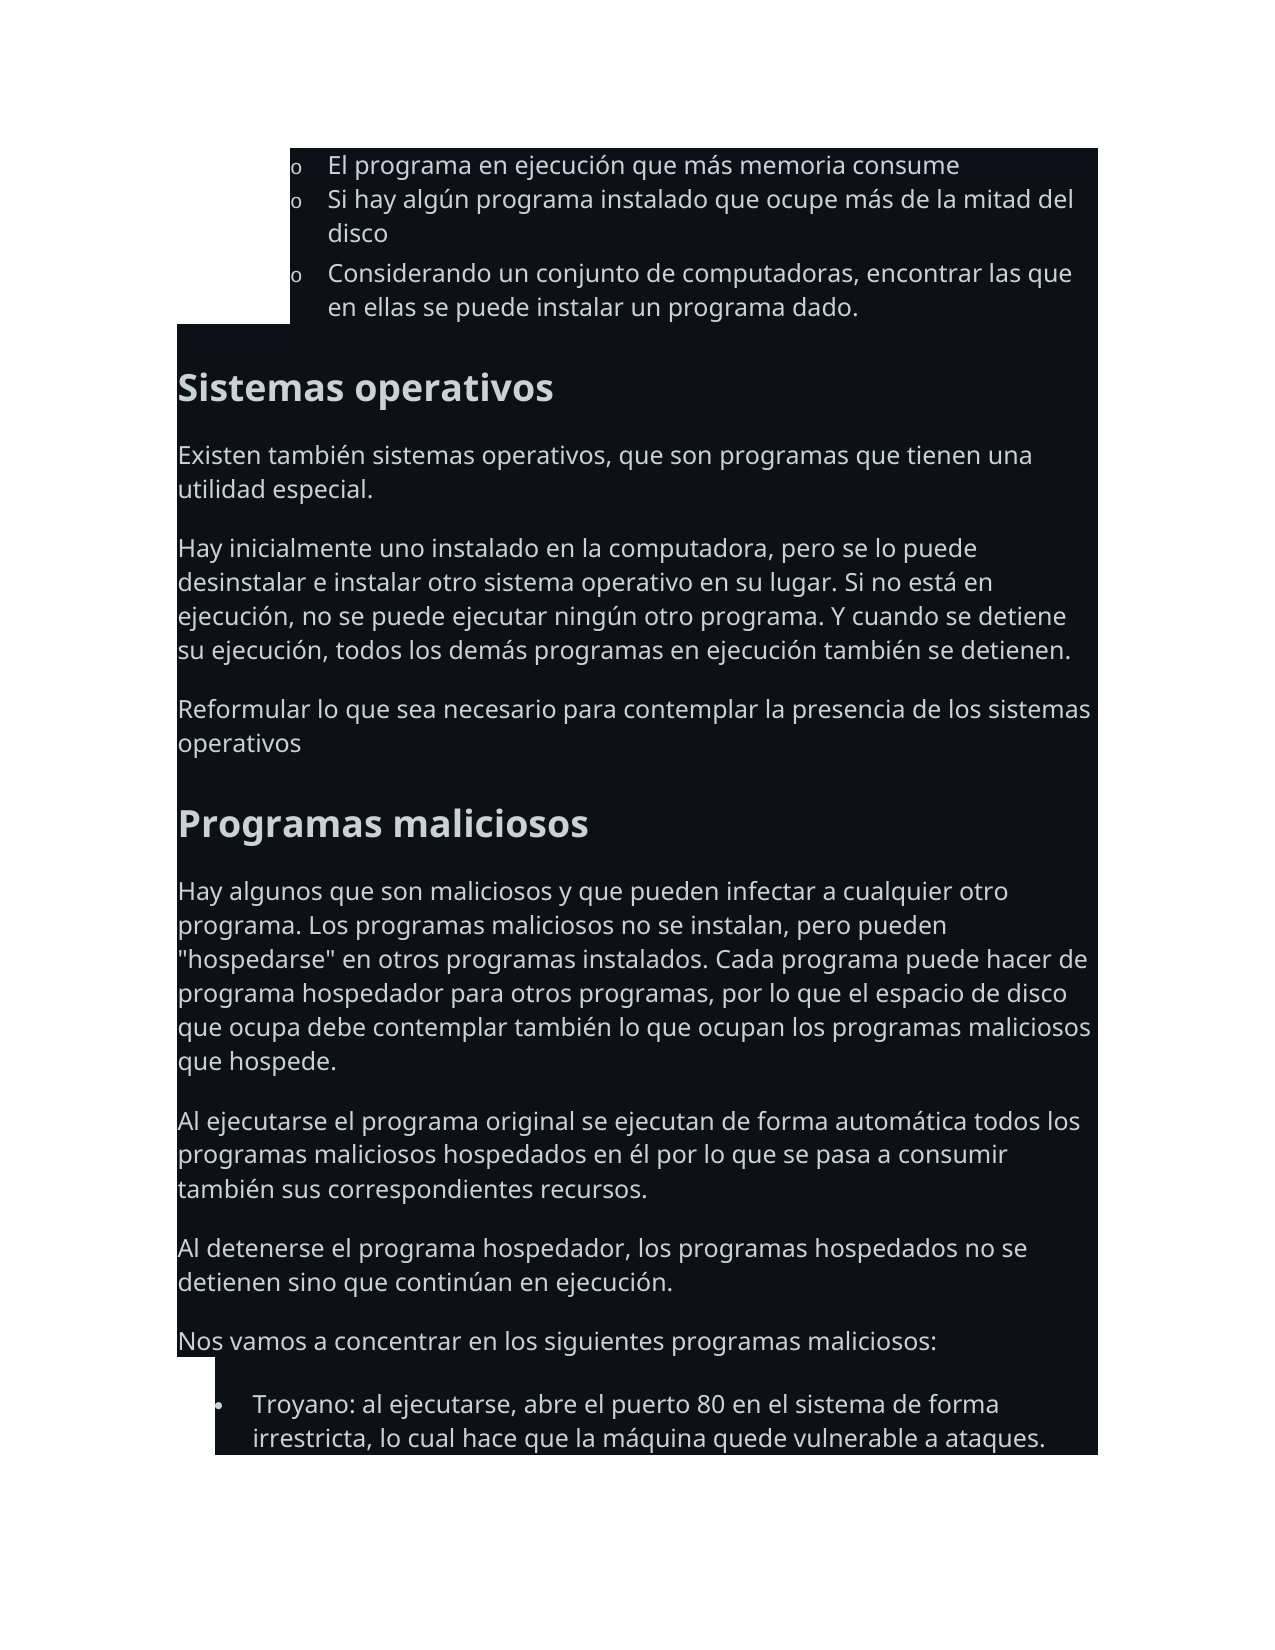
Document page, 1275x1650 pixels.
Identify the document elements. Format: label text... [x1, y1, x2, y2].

text Al detenerse el programa hospedador, los programas hospedados no se detienen sino que continúan en ejecución. [177, 1230, 1098, 1298]
list Si hay algún programa instalado que ocupe más de la mitad del disco [290, 182, 1098, 250]
list Troyano: al ejecutarse, abre el puerto 80 en el sistema de forma irrestricta, lo cual hace que la máquina quede vulnerable a ataques. [215, 1387, 1098, 1455]
text Programas maliciosos [177, 798, 1098, 849]
list Considerando un conjunto de computadoras, encontrar las que en ellas se puede instalar un programa dado. [290, 256, 1098, 324]
text Sistemas operativos [177, 362, 1098, 413]
text Hay inicialmente uno instalado en la computadora, pero se lo puede desinstalar e instalar otro sistema operativo en su lugar. Si no está en ejecución, no se puede ejecutar ningún otro programa. Y cuando se detiene su ejecución, todos los demás programas en ejecución también se detienen. [177, 531, 1098, 667]
text Reformular lo que sea necesario para contemplar la presencia de los sistemas operativos [177, 692, 1098, 760]
list El programa en ejecución que más memoria consume [290, 148, 1098, 182]
text Nos vamos a concentrar en los siguientes programas maliciosos: [177, 1323, 1098, 1357]
text Existen también sistemas operativos, que son programas que tienen una utilidad especial. [177, 438, 1098, 506]
text Al ejecutarse el programa original se ejecutan de forma automática todos los programas maliciosos hospedados en él por lo que se pasa a consumir también sus correspondientes recursos. [177, 1103, 1098, 1205]
text Hay algunos que son maliciosos y que pueden infectar a cualquier otro programa. Los programas maliciosos no se instalan, pero pueden "hospedarse" en otros programas instalados. Cada programa puede hacer de programa hospedador para otros programas, por lo que el espacio de disco que ocupa debe contemplar también lo que ocupan los programas maliciosos que hospede. [177, 874, 1098, 1078]
